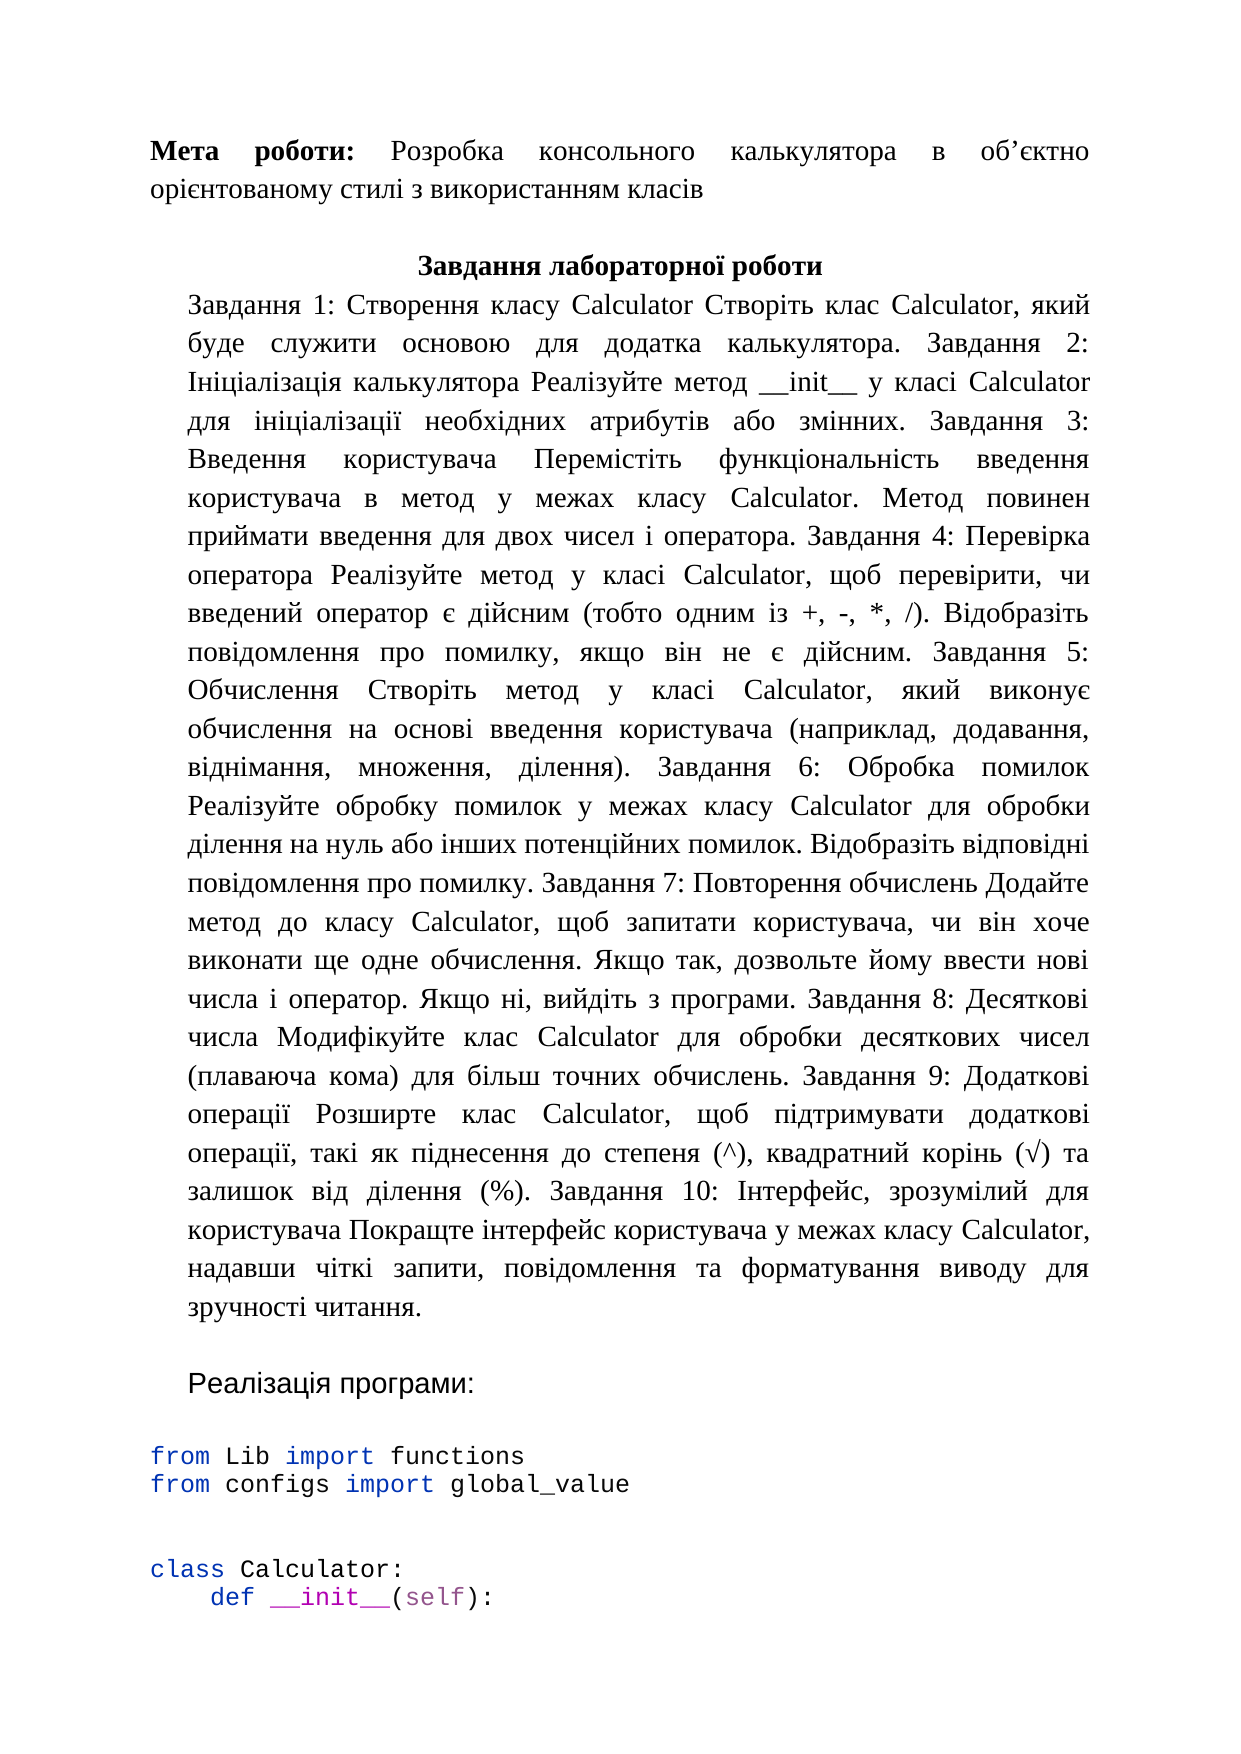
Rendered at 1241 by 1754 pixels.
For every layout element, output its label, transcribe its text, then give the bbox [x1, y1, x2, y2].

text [150, 1443, 1090, 1613]
text Завдання 1: Створення класу Calculator Створіть клас Calculator, який буде служити основою для додатка калькулятора. Завдання 2: Ініціалізація калькулятора Реалізуйте метод __init__ у класі Calculator для ініціалізації необхідних атрибутів або змінних. Завдання 3: Введення користувача Перемістіть функціональність введення користувача в метод у межах класу Calculator. Метод повинен приймати введення для двох чисел і оператора. Завдання 4: Перевірка оператора Реалізуйте метод у класі Calculator, щоб перевірити, чи введений оператор є дійсним (тобто одним із +, -, *, /). Відобразіть повідомлення про помилку, якщо він не є дійсним. Завдання 5: Обчислення Створіть метод у класі Calculator, який виконує обчислення на основі введення користувача (наприклад, додавання, віднімання, множення, ділення). Завдання 6: Обробка помилок Реалізуйте обробку помилок у межах класу Calculator для обробки ділення на нуль або інших потенційних помилок. Відобразіть відповідні повідомлення про помилку. Завдання 7: Повторення обчислень Додайте метод до класу Calculator, щоб запитати користувача, чи він хоче виконати ще одне обчислення. Якщо так, дозвольте йому ввести нові числа і оператор. Якщо ні, вийдіть з програми. Завдання 8: Десяткові числа Модифікуйте клас Calculator для обробки десяткових чисел (плаваюча кома) для більш точних обчислень. Завдання 9: Додаткові операції Розширте клас Calculator, щоб підтримувати додаткові операції, такі як піднесення до степеня (^), квадратний корінь (√) та залишок від ділення (%). Завдання 10: Інтерфейс, зрозумілий для користувача Покращте інтерфейс користувача у межах класу Calculator, надавши чіткі запити, повідомлення та форматування виводу для зручності читання. [187, 287, 1090, 1323]
text Завдання лабораторної роботи [150, 248, 1090, 282]
text Мета роботи: Розробка консольного калькулятора в об’єктно орієнтованому стилі з використанням класів [150, 133, 1090, 205]
text Реалізація програми: [187, 1366, 1090, 1400]
